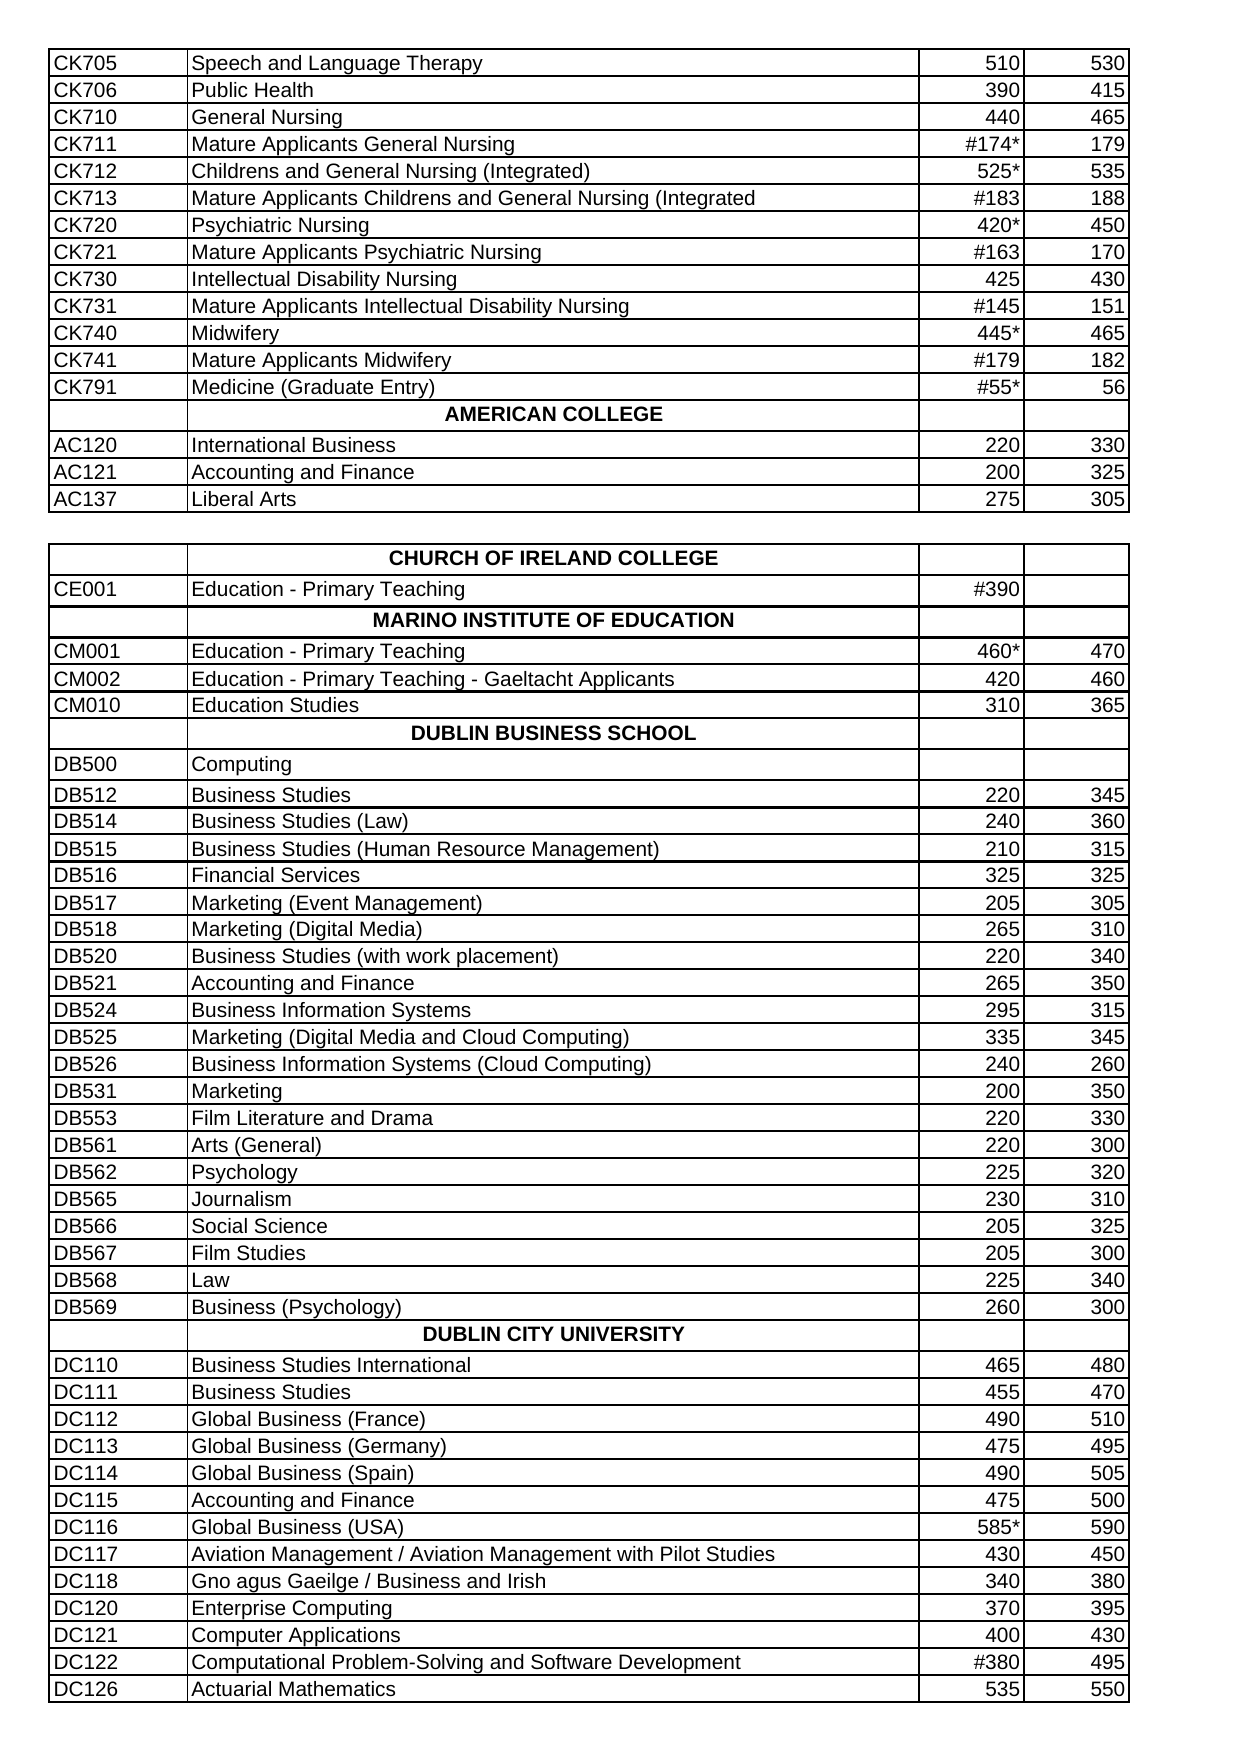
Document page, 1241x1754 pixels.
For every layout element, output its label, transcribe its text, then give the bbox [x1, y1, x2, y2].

table_cell 310 [1025, 916, 1128, 941]
table_cell 430 [1025, 1622, 1128, 1647]
table_cell #390 [920, 576, 1023, 605]
table_cell Marketing (Event Management) [188, 889, 918, 914]
table_cell 490 [920, 1406, 1023, 1431]
table_cell 310 [920, 693, 1023, 717]
table_cell 275 [920, 486, 1023, 511]
table_cell Journalism [188, 1186, 918, 1211]
table_cell DB562 [50, 1159, 187, 1184]
table_cell DB524 [50, 997, 187, 1022]
table_cell Gno agus Gaeilge / Business and Irish [188, 1568, 918, 1593]
table_cell 500 [1025, 1487, 1128, 1512]
table_cell #183 [920, 185, 1023, 210]
table_cell 330 [1025, 432, 1128, 457]
table_cell Mature Applicants General Nursing [188, 131, 918, 156]
table_cell CM010 [50, 693, 187, 717]
table_cell DB515 [50, 835, 187, 860]
table_cell DC121 [50, 1622, 187, 1647]
table_cell DB526 [50, 1051, 187, 1076]
table_header CHURCH OF IRELAND COLLEGE [188, 545, 918, 574]
table_cell 182 [1025, 347, 1128, 372]
table_cell [50, 1321, 187, 1350]
table_cell CK791 [50, 374, 187, 399]
table_cell DB500 [50, 750, 187, 779]
table_cell MARINO INSTITUTE OF EDUCATION [188, 608, 918, 636]
table_cell 430 [920, 1541, 1023, 1566]
table_cell [1025, 719, 1128, 748]
table_cell Business Studies [188, 1379, 918, 1404]
table_cell 305 [1025, 889, 1128, 914]
table_cell Liberal Arts [188, 486, 918, 511]
table_cell DB568 [50, 1267, 187, 1292]
table_cell 315 [1025, 997, 1128, 1022]
table_cell 345 [1025, 1024, 1128, 1049]
table_cell 340 [1025, 943, 1128, 968]
table_cell Business Studies (Human Resource Management) [188, 835, 918, 860]
table_cell DB525 [50, 1024, 187, 1049]
table_cell #174* [920, 131, 1023, 156]
table_cell Computing [188, 750, 918, 779]
table_cell CK731 [50, 293, 187, 318]
table_cell 205 [920, 1240, 1023, 1265]
table_cell DC113 [50, 1433, 187, 1458]
table_cell 265 [920, 916, 1023, 941]
table_cell Mature Applicants Childrens and General Nursing (Integrated [188, 185, 918, 210]
table_cell DUBLIN CITY UNIVERSITY [188, 1321, 918, 1350]
table_cell 325 [1025, 459, 1128, 484]
table_cell DC116 [50, 1514, 187, 1539]
table_cell 220 [920, 943, 1023, 968]
table_cell Computational Problem-Solving and Software Development [188, 1649, 918, 1674]
table_cell CM002 [50, 665, 187, 690]
table_cell 550 [1025, 1676, 1128, 1701]
table_cell Business Information Systems [188, 997, 918, 1022]
table_cell CK705 [50, 50, 187, 75]
table_cell 300 [1025, 1294, 1128, 1319]
table_cell 450 [1025, 1541, 1128, 1566]
table_cell DC111 [50, 1379, 187, 1404]
table_cell DC117 [50, 1541, 187, 1566]
table_cell 495 [1025, 1433, 1128, 1458]
table_cell Psychology [188, 1159, 918, 1184]
table_cell DB531 [50, 1078, 187, 1103]
table_cell [1025, 576, 1128, 605]
table_cell 450 [1025, 212, 1128, 237]
table_cell CK710 [50, 104, 187, 129]
table_cell Medicine (Graduate Entry) [188, 374, 918, 399]
table_cell 305 [1025, 486, 1128, 511]
table_cell [1025, 608, 1128, 636]
table_cell 585* [920, 1514, 1023, 1539]
table_cell Mature Applicants Psychiatric Nursing [188, 239, 918, 264]
table_cell 460* [920, 639, 1023, 663]
table_cell 230 [920, 1186, 1023, 1211]
table_cell 220 [920, 432, 1023, 457]
table_cell DB520 [50, 943, 187, 968]
table_cell Business Studies [188, 781, 918, 806]
table_cell 240 [920, 1051, 1023, 1076]
table_cell 475 [920, 1433, 1023, 1458]
table_cell DB512 [50, 781, 187, 806]
table_cell Global Business (Spain) [188, 1460, 918, 1485]
table_cell 465 [1025, 104, 1128, 129]
table_cell [920, 719, 1023, 748]
table_cell DC126 [50, 1676, 187, 1701]
table_cell 179 [1025, 131, 1128, 156]
table_cell DC122 [50, 1649, 187, 1674]
table_cell Childrens and General Nursing (Integrated) [188, 158, 918, 183]
table_cell Enterprise Computing [188, 1595, 918, 1620]
table_cell Law [188, 1267, 918, 1292]
table_cell 315 [1025, 835, 1128, 860]
table_cell #55* [920, 374, 1023, 399]
table_cell 325 [1025, 863, 1128, 887]
table_cell CK712 [50, 158, 187, 183]
table_cell 300 [1025, 1132, 1128, 1157]
table_cell Marketing (Digital Media and Cloud Computing) [188, 1024, 918, 1049]
table_cell 440 [920, 104, 1023, 129]
table_cell 295 [920, 997, 1023, 1022]
table_cell 390 [920, 77, 1023, 102]
table_cell 265 [920, 970, 1023, 995]
table_cell 325 [920, 863, 1023, 887]
table_cell 370 [920, 1595, 1023, 1620]
table_cell 480 [1025, 1352, 1128, 1377]
table_cell 505 [1025, 1460, 1128, 1485]
table_cell General Nursing [188, 104, 918, 129]
table_cell 490 [920, 1460, 1023, 1485]
table_cell Actuarial Mathematics [188, 1676, 918, 1701]
table_cell 525* [920, 158, 1023, 183]
table_cell [920, 608, 1023, 636]
table_cell CK740 [50, 320, 187, 345]
table_cell 430 [1025, 266, 1128, 291]
table_cell Education - Primary Teaching - Gaeltacht Applicants [188, 665, 918, 690]
table_cell Education Studies [188, 693, 918, 717]
table_cell DB561 [50, 1132, 187, 1157]
table_cell 510 [920, 50, 1023, 75]
table_cell Global Business (France) [188, 1406, 918, 1431]
table_cell 470 [1025, 639, 1128, 663]
table_cell 340 [920, 1568, 1023, 1593]
table_cell #163 [920, 239, 1023, 264]
table_cell 455 [920, 1379, 1023, 1404]
table_cell Midwifery [188, 320, 918, 345]
table_cell Business Information Systems (Cloud Computing) [188, 1051, 918, 1076]
table_cell #145 [920, 293, 1023, 318]
table_cell DB565 [50, 1186, 187, 1211]
table_cell CK721 [50, 239, 187, 264]
table_cell [50, 608, 187, 636]
table_cell 365 [1025, 693, 1128, 717]
table_cell DUBLIN BUSINESS SCHOOL [188, 719, 918, 748]
table_cell DC120 [50, 1595, 187, 1620]
table_cell Business Studies International [188, 1352, 918, 1377]
table_cell 225 [920, 1159, 1023, 1184]
table_cell CE001 [50, 576, 187, 605]
table_cell CK720 [50, 212, 187, 237]
table_cell DC118 [50, 1568, 187, 1593]
table_cell 350 [1025, 1078, 1128, 1103]
table_cell 260 [920, 1294, 1023, 1319]
table_cell 310 [1025, 1186, 1128, 1211]
table_cell 220 [920, 1105, 1023, 1130]
table_cell Accounting and Finance [188, 970, 918, 995]
table_cell 200 [920, 459, 1023, 484]
table_cell 335 [920, 1024, 1023, 1049]
table_cell 350 [1025, 970, 1128, 995]
table_cell Arts (General) [188, 1132, 918, 1157]
table_cell [920, 401, 1023, 430]
table_cell Business (Psychology) [188, 1294, 918, 1319]
table_cell DC110 [50, 1352, 187, 1377]
table_cell 445* [920, 320, 1023, 345]
table_cell CK713 [50, 185, 187, 210]
table_cell 465 [1025, 320, 1128, 345]
table_cell [1025, 750, 1128, 779]
table_cell 400 [920, 1622, 1023, 1647]
table_cell AC137 [50, 486, 187, 511]
table_cell International Business [188, 432, 918, 457]
table_cell [50, 719, 187, 748]
table_header [920, 545, 1023, 574]
table_cell Mature Applicants Midwifery [188, 347, 918, 372]
table_header [1025, 545, 1128, 574]
table_cell 330 [1025, 1105, 1128, 1130]
table_cell 470 [1025, 1379, 1128, 1404]
table_cell DB569 [50, 1294, 187, 1319]
table_cell 460 [1025, 665, 1128, 690]
table_cell Financial Services [188, 863, 918, 887]
table_cell Education - Primary Teaching [188, 639, 918, 663]
table_cell AMERICAN COLLEGE [188, 401, 918, 430]
table_cell Business Studies (with work placement) [188, 943, 918, 968]
table_cell 170 [1025, 239, 1128, 264]
table_cell AC121 [50, 459, 187, 484]
table_cell CK730 [50, 266, 187, 291]
table_cell DB517 [50, 889, 187, 914]
table_cell 220 [920, 781, 1023, 806]
table_cell DB553 [50, 1105, 187, 1130]
table_cell DC115 [50, 1487, 187, 1512]
table_cell DB566 [50, 1213, 187, 1238]
table_cell 590 [1025, 1514, 1128, 1539]
table_cell DB516 [50, 863, 187, 887]
table_cell AC120 [50, 432, 187, 457]
table_cell Psychiatric Nursing [188, 212, 918, 237]
table_cell CK741 [50, 347, 187, 372]
table_cell Accounting and Finance [188, 459, 918, 484]
table_cell 151 [1025, 293, 1128, 318]
table_cell [50, 401, 187, 430]
table_cell Accounting and Finance [188, 1487, 918, 1512]
table_cell 530 [1025, 50, 1128, 75]
table_cell DB567 [50, 1240, 187, 1265]
table_cell #380 [920, 1649, 1023, 1674]
table_cell [920, 750, 1023, 779]
table_cell 360 [1025, 809, 1128, 833]
table_cell Global Business (Germany) [188, 1433, 918, 1458]
table_cell 56 [1025, 374, 1128, 399]
table_cell Public Health [188, 77, 918, 102]
table_cell DB514 [50, 809, 187, 833]
table_cell 320 [1025, 1159, 1128, 1184]
table_cell 465 [920, 1352, 1023, 1377]
table_cell CK706 [50, 77, 187, 102]
table_cell 220 [920, 1132, 1023, 1157]
table_cell 510 [1025, 1406, 1128, 1431]
table_cell Social Science [188, 1213, 918, 1238]
table_cell 260 [1025, 1051, 1128, 1076]
table_cell Computer Applications [188, 1622, 918, 1647]
table_cell 380 [1025, 1568, 1128, 1593]
table_cell Film Literature and Drama [188, 1105, 918, 1130]
table_cell [1025, 1321, 1128, 1350]
table_cell Marketing [188, 1078, 918, 1103]
table_cell 200 [920, 1078, 1023, 1103]
table_cell 415 [1025, 77, 1128, 102]
table_cell Education - Primary Teaching [188, 576, 918, 605]
table_cell 225 [920, 1267, 1023, 1292]
table_cell 420 [920, 665, 1023, 690]
table_cell Mature Applicants Intellectual Disability Nursing [188, 293, 918, 318]
table_cell Global Business (USA) [188, 1514, 918, 1539]
table_cell 345 [1025, 781, 1128, 806]
table_cell [1025, 401, 1128, 430]
table_cell 300 [1025, 1240, 1128, 1265]
table_cell Film Studies [188, 1240, 918, 1265]
table_cell 475 [920, 1487, 1023, 1512]
table_cell 205 [920, 889, 1023, 914]
table_cell Intellectual Disability Nursing [188, 266, 918, 291]
table_cell CM001 [50, 639, 187, 663]
table_cell Business Studies (Law) [188, 809, 918, 833]
table_cell 325 [1025, 1213, 1128, 1238]
table_cell 420* [920, 212, 1023, 237]
table_cell DB521 [50, 970, 187, 995]
table_cell 395 [1025, 1595, 1128, 1620]
table_cell 205 [920, 1213, 1023, 1238]
table_header [50, 545, 187, 574]
table_cell [920, 1321, 1023, 1350]
table_cell 340 [1025, 1267, 1128, 1292]
table_cell DC112 [50, 1406, 187, 1431]
table_cell 240 [920, 809, 1023, 833]
table_cell 535 [1025, 158, 1128, 183]
table_cell 210 [920, 835, 1023, 860]
table_cell 535 [920, 1676, 1023, 1701]
table_cell DC114 [50, 1460, 187, 1485]
table_cell Speech and Language Therapy [188, 50, 918, 75]
table_cell 188 [1025, 185, 1128, 210]
table_cell DB518 [50, 916, 187, 941]
table_cell Aviation Management / Aviation Management with Pilot Studies [188, 1541, 918, 1566]
table_cell 495 [1025, 1649, 1128, 1674]
table_cell Marketing (Digital Media) [188, 916, 918, 941]
table_cell 425 [920, 266, 1023, 291]
table_cell CK711 [50, 131, 187, 156]
table_cell #179 [920, 347, 1023, 372]
